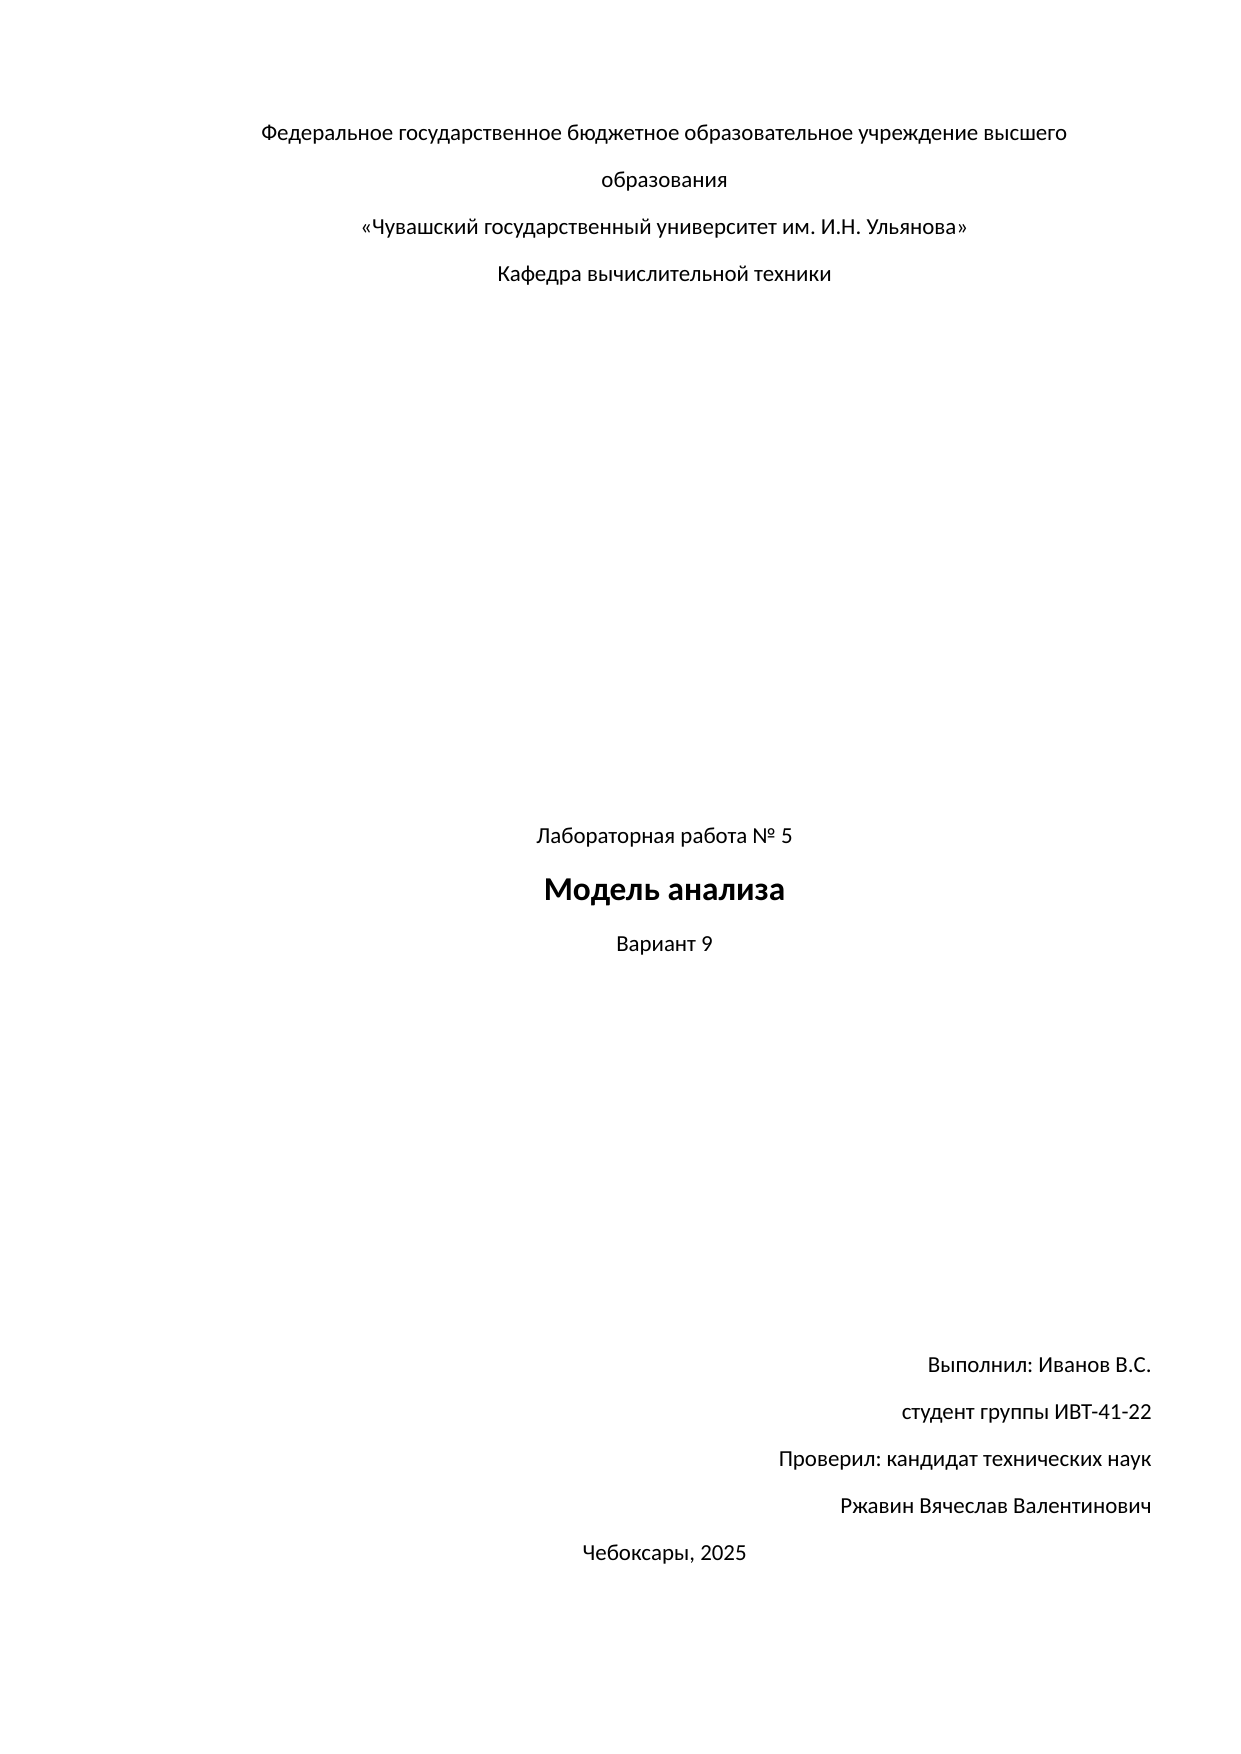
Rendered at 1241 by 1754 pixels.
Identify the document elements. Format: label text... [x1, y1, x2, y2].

text Чебоксары, 2025 [177, 1538, 1152, 1566]
text Выполнил: Иванов В.С. [177, 1351, 1152, 1379]
text «Чувашский государственный университет им. И.Н. Ульянова» [177, 212, 1152, 240]
text Кафедра вычислительной техники [177, 259, 1152, 287]
text Ржавин Вячеслав Валентинович [177, 1491, 1152, 1519]
text студент группы ИВТ-41-22 [177, 1397, 1152, 1426]
text Федеральное государственное бюджетное образовательное учреждение высшего [177, 118, 1152, 146]
text Модель анализа [177, 868, 1152, 909]
text образования [177, 165, 1152, 193]
text Проверил: кандидат технических наук [177, 1444, 1152, 1472]
text Лабораторная работа № 5 [177, 821, 1152, 849]
text Вариант 9 [177, 929, 1152, 957]
